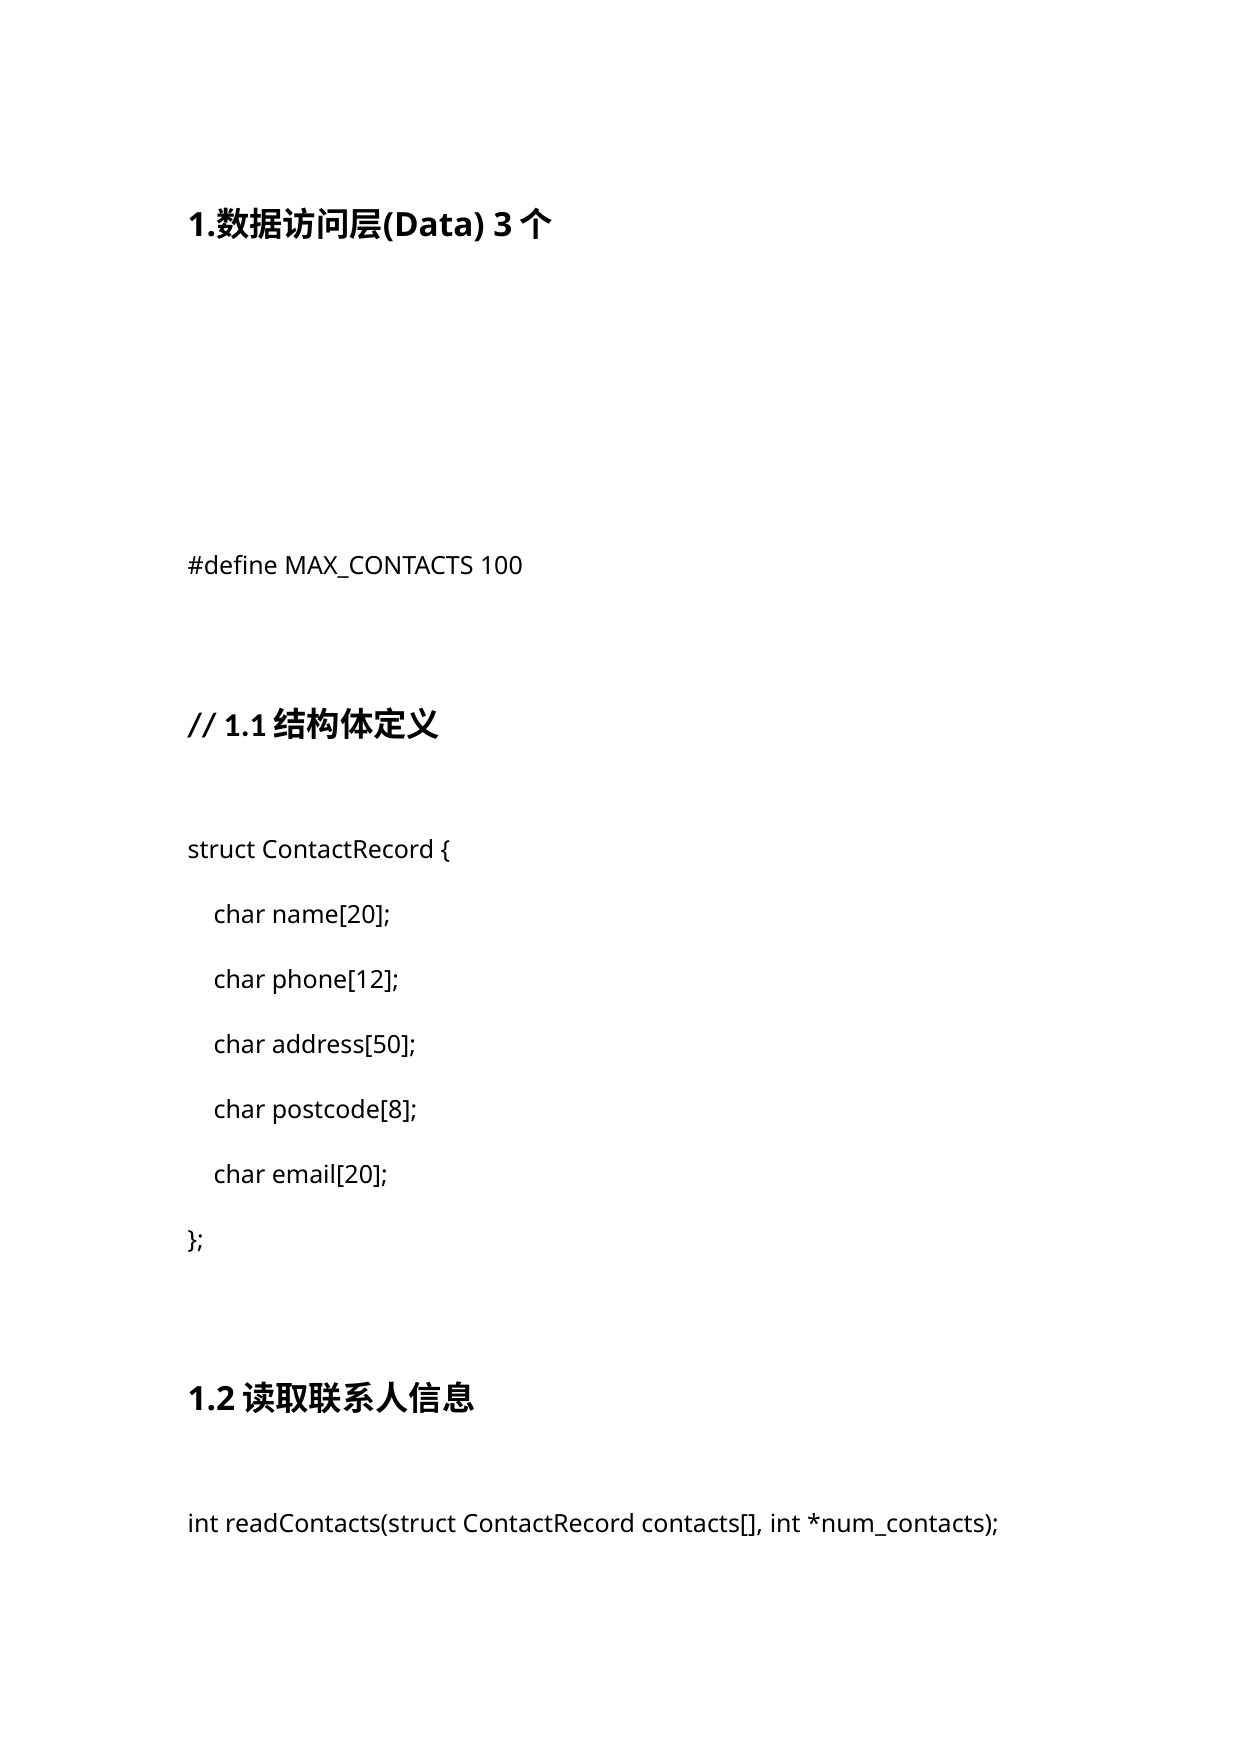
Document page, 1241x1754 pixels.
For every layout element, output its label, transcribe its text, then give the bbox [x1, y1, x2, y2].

subtitle // 1.1结构体定义 [187, 689, 1053, 754]
text #define MAX_CONTACTS 100 [187, 532, 1053, 597]
subtitle 1.数据访问层(Data) 3个 [187, 189, 1053, 478]
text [187, 1490, 1053, 1555]
text }; [187, 1206, 1053, 1271]
text char email[20]; [187, 1141, 1053, 1206]
subtitle 1.2读取联系人信息 [187, 1363, 1053, 1428]
text struct ContactRecord { [187, 816, 1053, 881]
text char postcode[8]; [187, 1076, 1053, 1141]
text char name[20]; [187, 881, 1053, 946]
text char address[50]; [187, 1011, 1053, 1076]
text char phone[12]; [187, 946, 1053, 1011]
